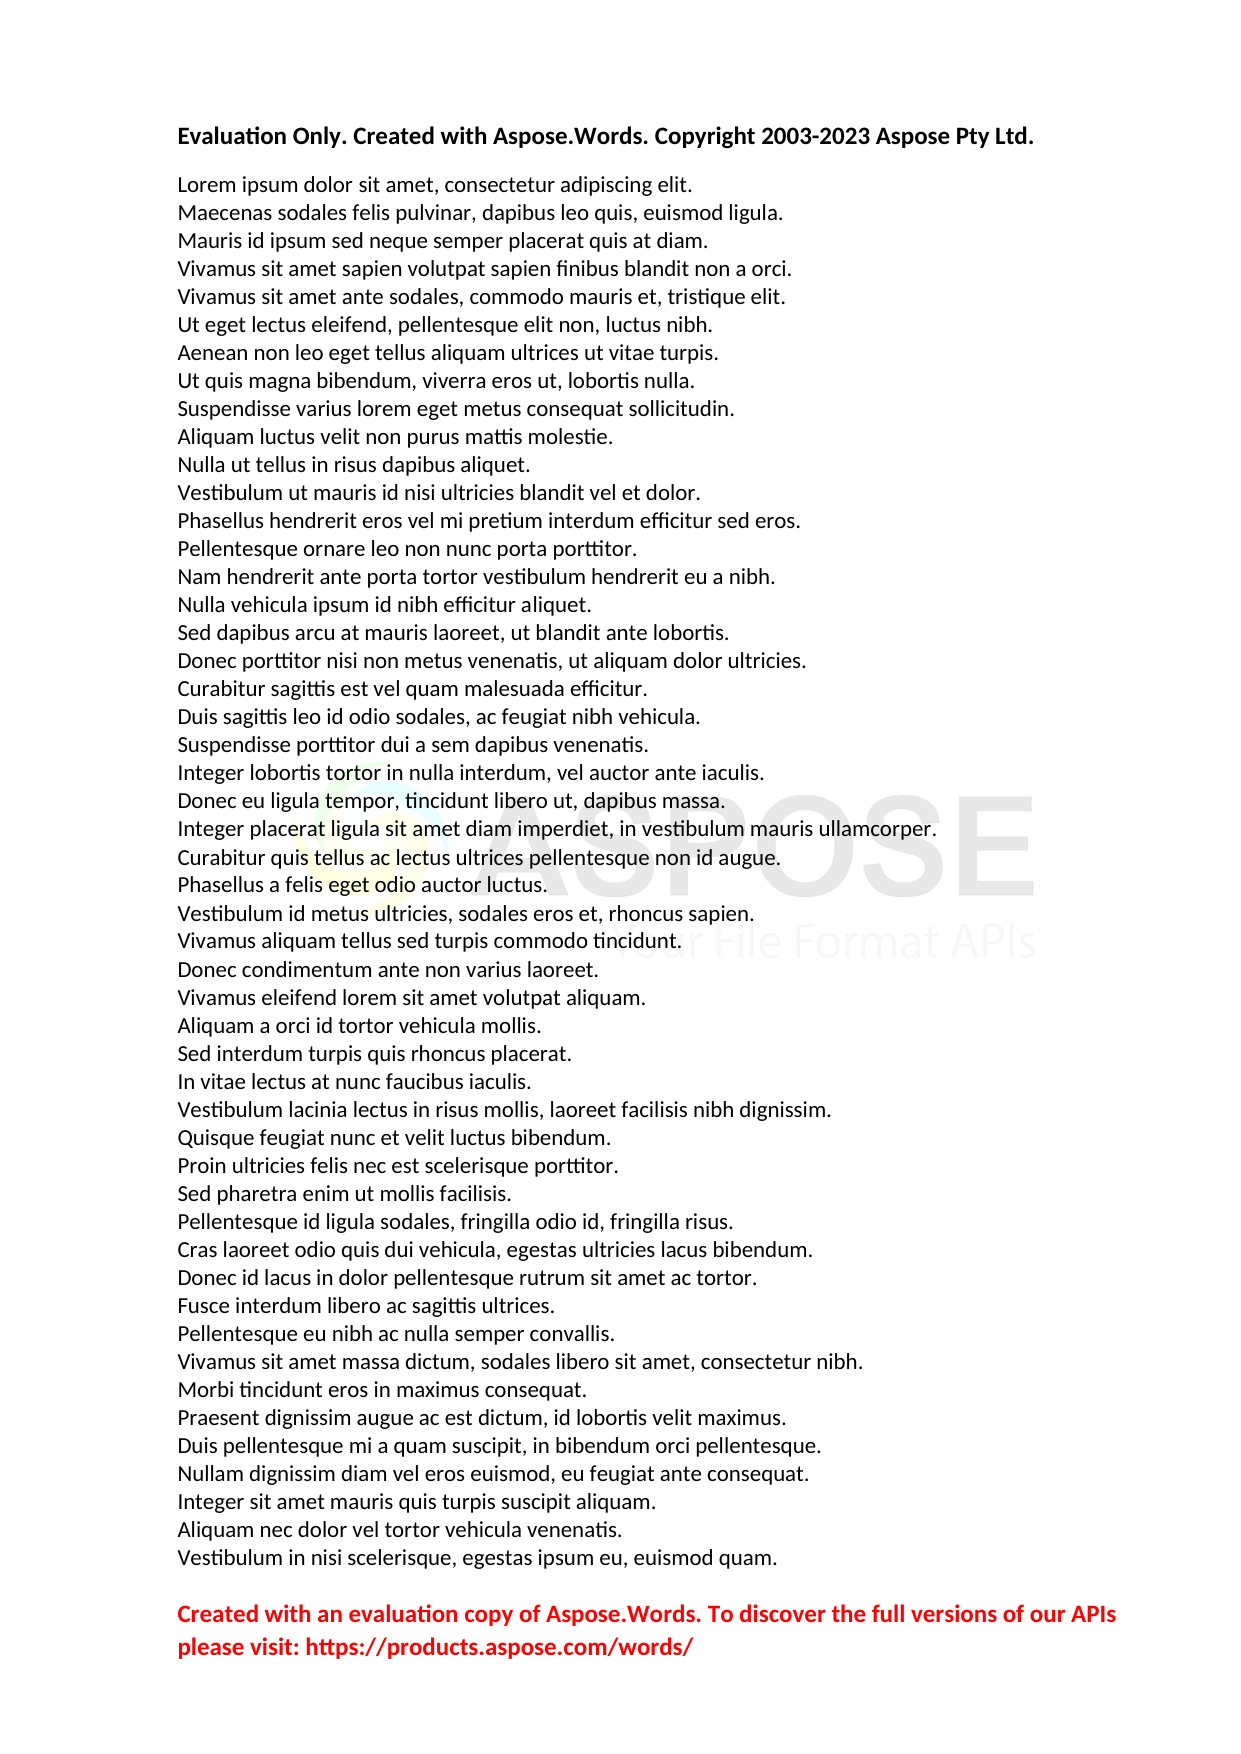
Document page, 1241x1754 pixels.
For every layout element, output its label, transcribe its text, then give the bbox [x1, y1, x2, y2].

text Pellentesque id ligula sodales, fringilla odio id, fringilla risus. [177, 1207, 1152, 1235]
text Suspendisse porttitor dui a sem dapibus venenatis. [177, 731, 1152, 758]
text Sed interdum turpis quis rhoncus placerat. [177, 1039, 1152, 1067]
text Nullam dignissim diam vel eros euismod, eu feugiat ante consequat. [177, 1459, 1152, 1487]
text Evaluation Only. Created with Aspose.Words. Copyright 2003-2023 Aspose Pty Ltd. [177, 121, 1152, 151]
text Vivamus sit amet ante sodales, commodo mauris et, tristique elit. [177, 282, 1152, 310]
text Integer placerat ligula sit amet diam imperdiet, in vestibulum mauris ullamcorper. [177, 814, 1152, 843]
text Donec eu ligula tempor, tincidunt libero ut, dapibus massa. [177, 787, 1152, 814]
text Vivamus eleifend lorem sit amet volutpat aliquam. [177, 983, 1152, 1011]
text Donec porttitor nisi non metus venenatis, ut aliquam dolor ultricies. [177, 646, 1152, 674]
text Vivamus aliquam tellus sed turpis commodo tincidunt. [177, 927, 1152, 955]
text Vivamus sit amet massa dictum, sodales libero sit amet, consectetur nibh. [177, 1347, 1152, 1375]
text Pellentesque ornare leo non nunc porta porttitor. [177, 534, 1152, 562]
text Ut eget lectus eleifend, pellentesque elit non, luctus nibh. [177, 310, 1152, 338]
text Quisque feugiat nunc et velit luctus bibendum. [177, 1123, 1152, 1151]
text Pellentesque eu nibh ac nulla semper convallis. [177, 1319, 1152, 1347]
text Maecenas sodales felis pulvinar, dapibus leo quis, euismod ligula. [177, 198, 1152, 226]
text Curabitur quis tellus ac lectus ultrices pellentesque non id augue. [177, 843, 1152, 871]
text Praesent dignissim augue ac est dictum, id lobortis velit maximus. [177, 1403, 1152, 1431]
text Vestibulum in nisi scelerisque, egestas ipsum eu, euismod quam. [177, 1543, 1152, 1571]
text Ut quis magna bibendum, viverra eros ut, lobortis nulla. [177, 366, 1152, 394]
text Aenean non leo eget tellus aliquam ultrices ut vitae turpis. [177, 338, 1152, 366]
text Aliquam nec dolor vel tortor vehicula venenatis. [177, 1515, 1152, 1543]
text Vestibulum id metus ultricies, sodales eros et, rhoncus sapien. [177, 899, 1152, 927]
text Fusce interdum libero ac sagittis ultrices. [177, 1291, 1152, 1319]
text Mauris id ipsum sed neque semper placerat quis at diam. [177, 226, 1152, 254]
text Phasellus hendrerit eros vel mi pretium interdum efficitur sed eros. [177, 506, 1152, 534]
text Cras laoreet odio quis dui vehicula, egestas ultricies lacus bibendum. [177, 1235, 1152, 1263]
text Nulla vehicula ipsum id nibh efficitur aliquet. [177, 590, 1152, 618]
text Nulla ut tellus in risus dapibus aliquet. [177, 450, 1152, 478]
text Integer sit amet mauris quis turpis suscipit aliquam. [177, 1487, 1152, 1515]
text Donec id lacus in dolor pellentesque rutrum sit amet ac tortor. [177, 1263, 1152, 1291]
text Vestibulum ut mauris id nisi ultricies blandit vel et dolor. [177, 478, 1152, 506]
text Suspendisse varius lorem eget metus consequat sollicitudin. [177, 394, 1152, 422]
text Phasellus a felis eget odio auctor luctus. [177, 871, 1152, 899]
text Sed dapibus arcu at mauris laoreet, ut blandit ante lobortis. [177, 618, 1152, 646]
text Aliquam luctus velit non purus mattis molestie. [177, 422, 1152, 450]
text In vitae lectus at nunc faucibus iaculis. [177, 1067, 1152, 1095]
text Proin ultricies felis nec est scelerisque porttitor. [177, 1151, 1152, 1179]
text Vestibulum lacinia lectus in risus mollis, laoreet facilisis nibh dignissim. [177, 1095, 1152, 1123]
text Morbi tincidunt eros in maximus consequat. [177, 1375, 1152, 1403]
text Duis pellentesque mi a quam suscipit, in bibendum orci pellentesque. [177, 1431, 1152, 1459]
text Vivamus sit amet sapien volutpat sapien finibus blandit non a orci. [177, 254, 1152, 282]
text Integer lobortis tortor in nulla interdum, vel auctor ante iaculis. [177, 758, 1152, 787]
text Curabitur sagittis est vel quam malesuada efficitur. [177, 674, 1152, 702]
text Sed pharetra enim ut mollis facilisis. [177, 1179, 1152, 1207]
text Lorem ipsum dolor sit amet, consectetur adipiscing elit. [177, 170, 1152, 198]
text Donec condimentum ante non varius laoreet. [177, 955, 1152, 983]
text Nam hendrerit ante porta tortor vestibulum hendrerit eu a nibh. [177, 562, 1152, 590]
text Aliquam a orci id tortor vehicula mollis. [177, 1011, 1152, 1039]
text Duis sagittis leo id odio sodales, ac feugiat nibh vehicula. [177, 702, 1152, 731]
